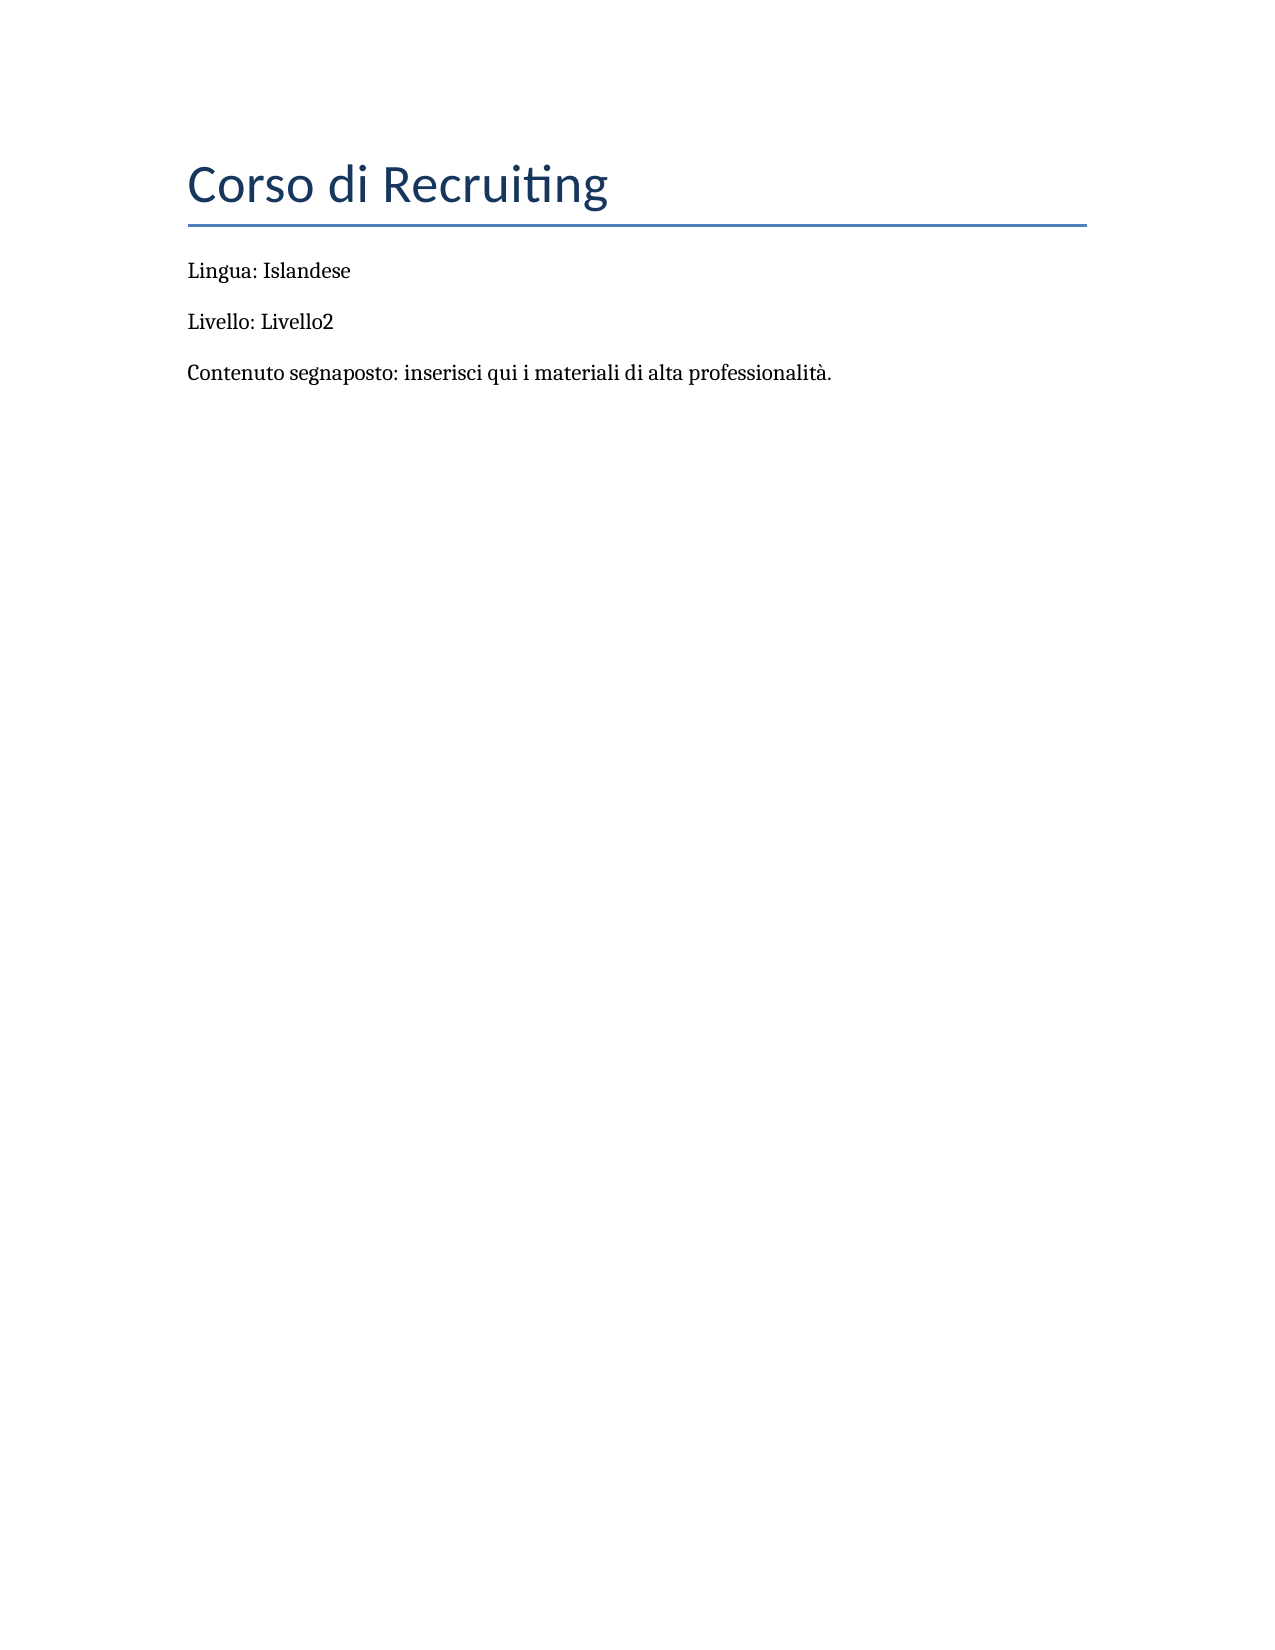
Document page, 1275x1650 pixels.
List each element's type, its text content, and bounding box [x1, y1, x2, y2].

text Livello: Livello2 [187, 309, 1087, 335]
text Contenuto segnaposto: inserisci qui i materiali di alta professionalità. [187, 360, 1087, 386]
title Corso di Recruiting [187, 150, 1087, 227]
text Lingua: Islandese [187, 258, 1087, 284]
